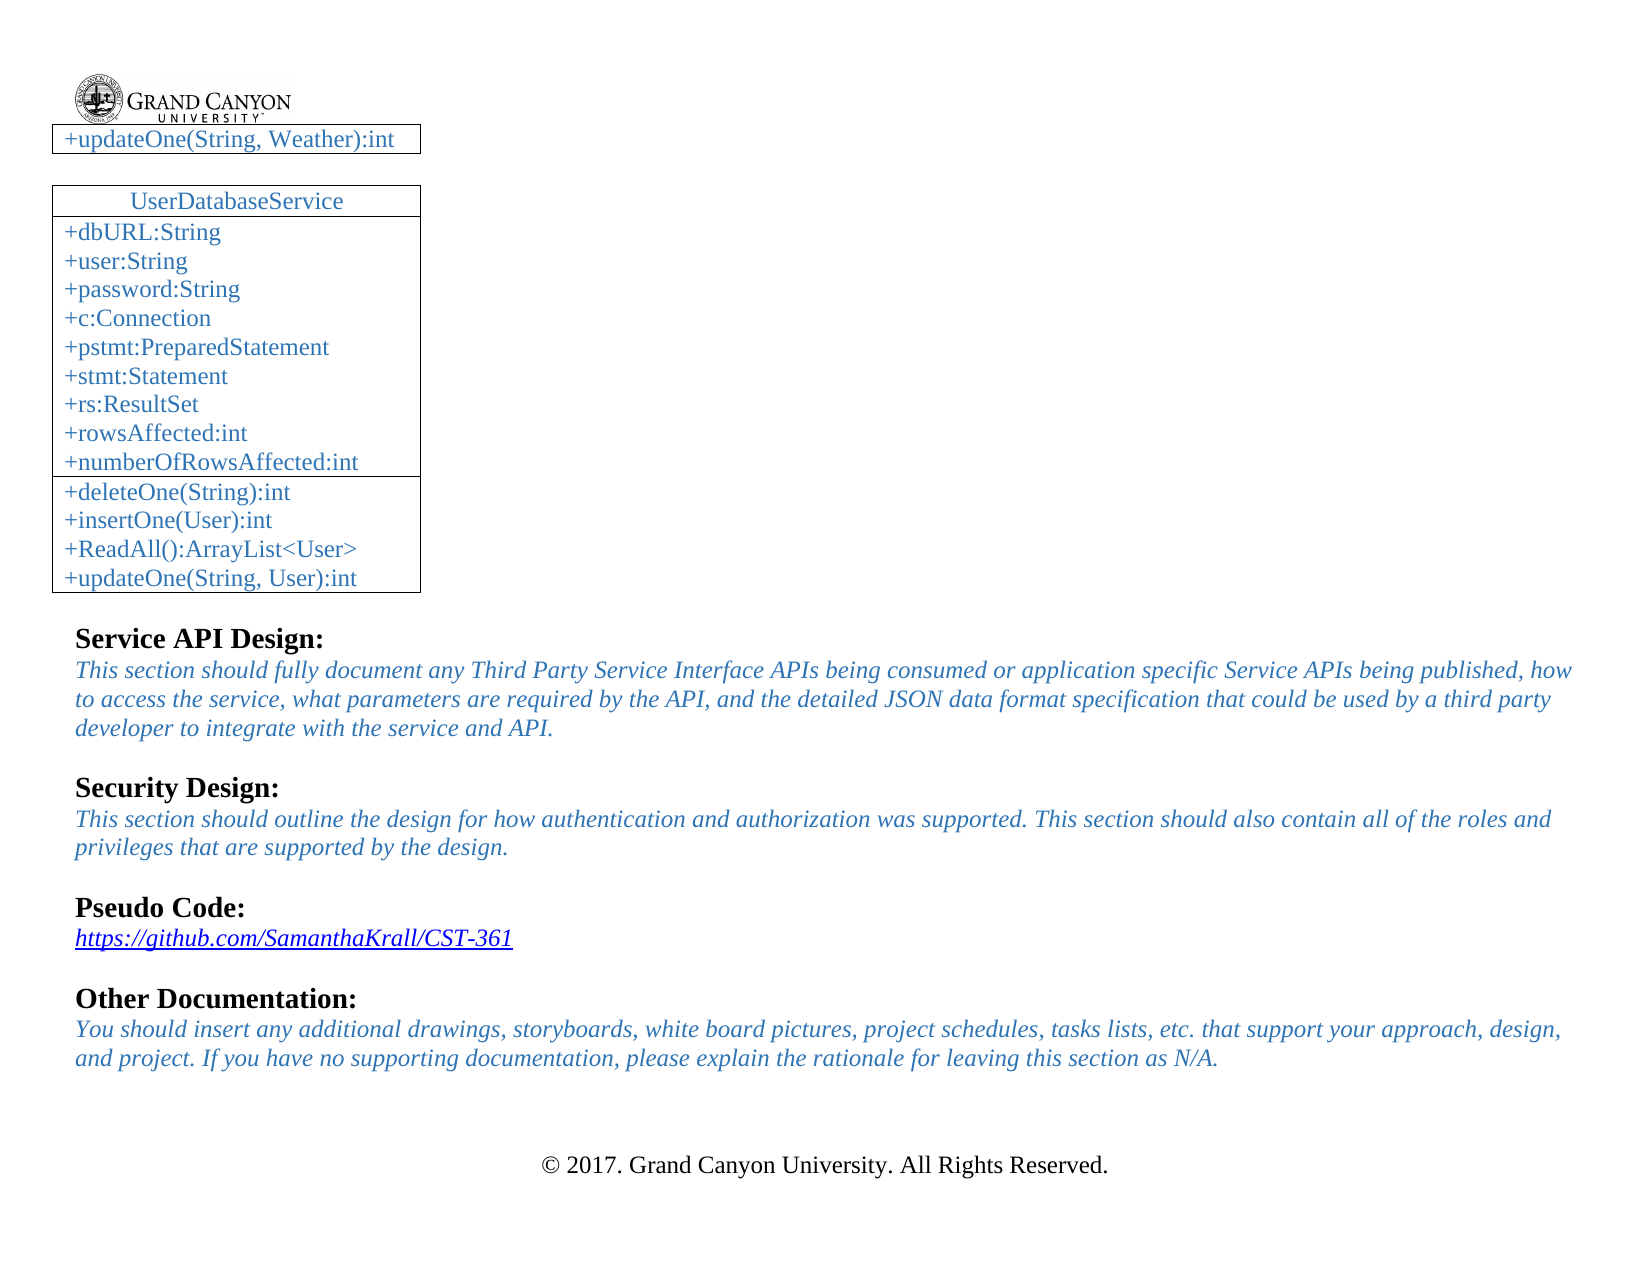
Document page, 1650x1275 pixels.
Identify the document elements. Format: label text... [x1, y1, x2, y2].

text This section should outline the design for how authentication and authorization was supported. This section should also contain all of the roles and privileges that are supported by the design. [75, 804, 1575, 861]
text Pseudo Code: [75, 890, 1575, 923]
text Other Documentation: [75, 981, 1575, 1014]
text Service API Design: [75, 622, 1575, 655]
table_cell +deleteOne(String):int +insertOne(User):int +ReadAll():ArrayList<User> +updateOne(String, User):int [53, 477, 420, 592]
picture [75, 74, 291, 124]
text This section should fully document any Third Party Service Interface APIs being consumed or application specific Service APIs being published, how to access the service, what parameters are required by the API, and the detailed JSON data format specification that could be used by a third party developer to integrate with the service and API. [75, 655, 1575, 741]
text https://github.com/SamanthaKrall/CST-361 [75, 923, 1575, 952]
table_header UserDatabaseService [53, 186, 420, 216]
table_cell +deleteOne(String):int +InsertOne(Weather):int +readAll():ArrayList<Weather> +updateOne(String, Weather):int [53, 125, 420, 153]
text Security Design: [75, 770, 1575, 804]
text You should insert any additional drawings, storyboards, white board pictures, project schedules, tasks lists, etc. that support your approach, design, and project. If you have no supporting documentation, please explain the rationale for leaving this section as N/A. [75, 1014, 1575, 1072]
